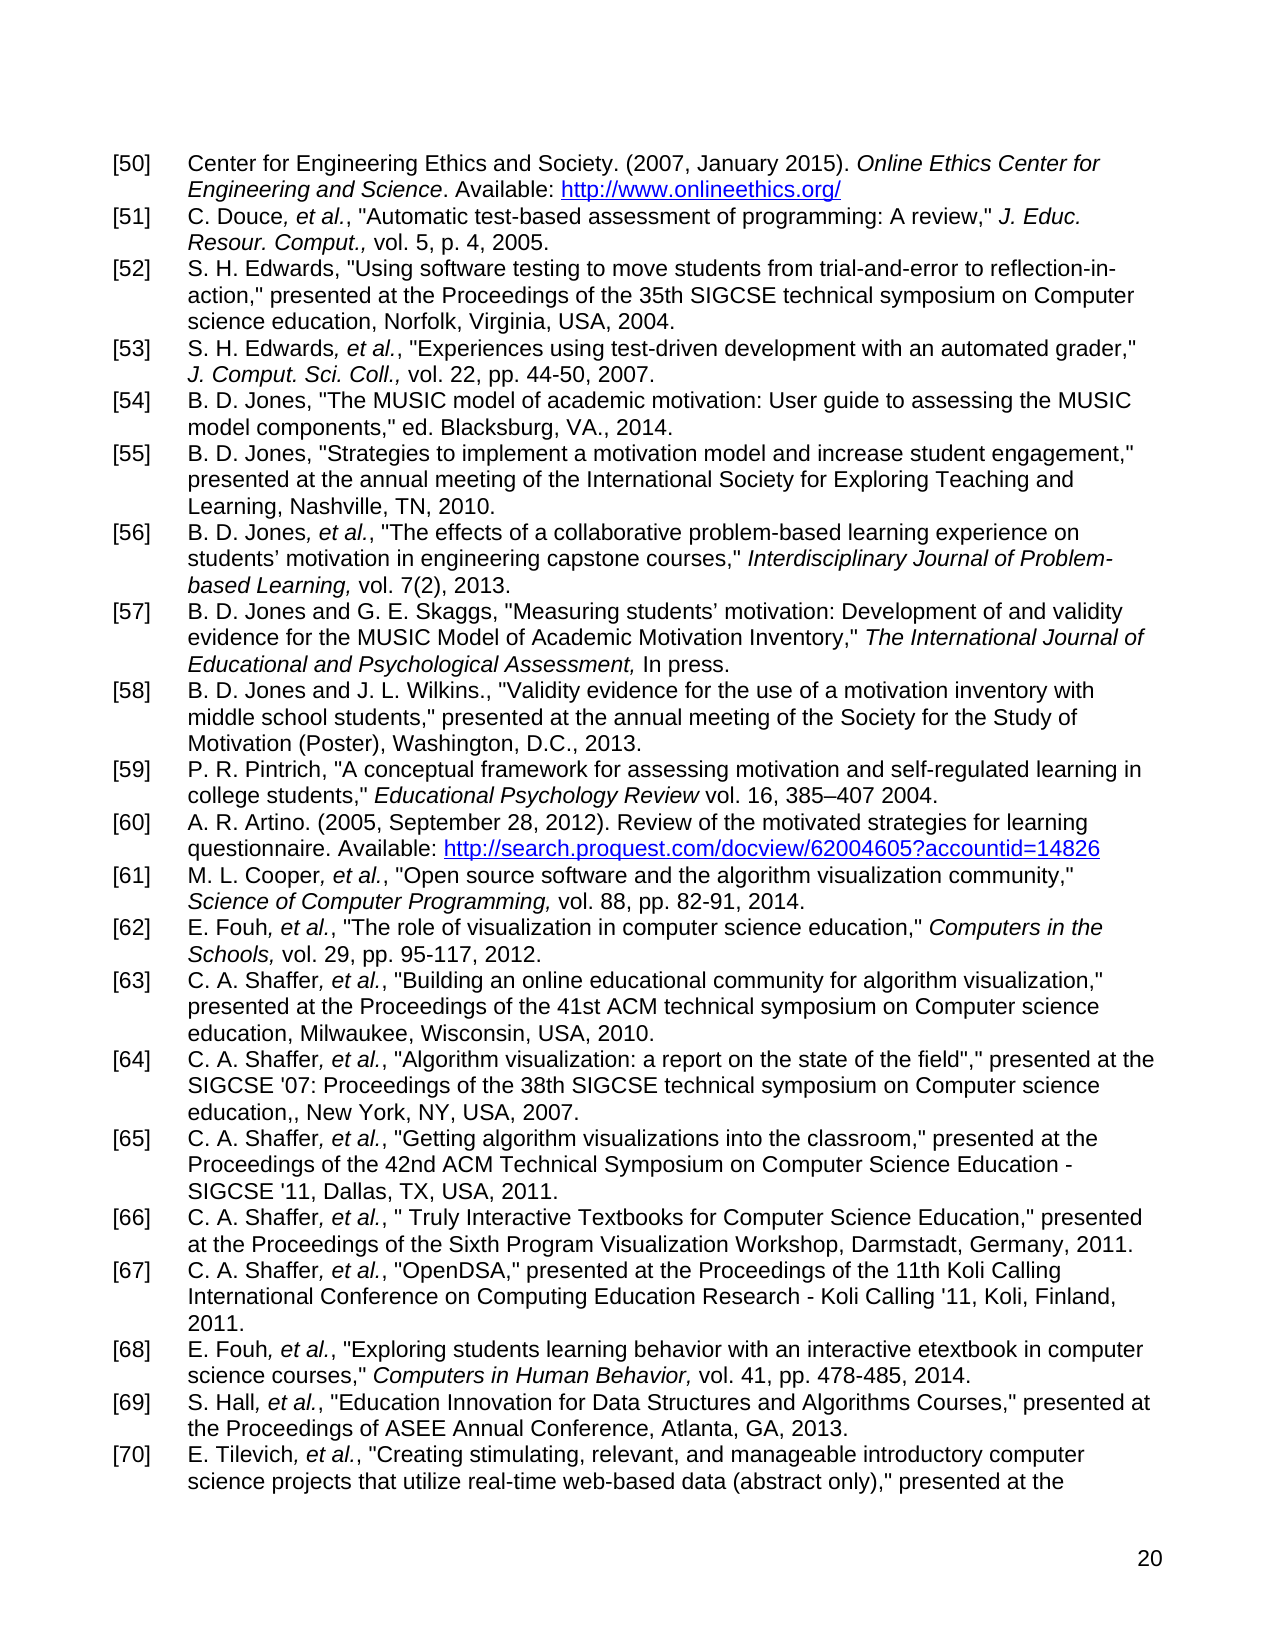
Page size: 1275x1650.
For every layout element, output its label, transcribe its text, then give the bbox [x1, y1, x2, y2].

text [56] B. D. Jones, et al., "The effects of a collaborative problem-based learning experience on students’ motivation in engineering capstone courses," Interdisciplinary Journal of Problem-based Learning, vol. 7(2), 2013. [112, 519, 1162, 598]
text [55] B. D. Jones, "Strategies to implement a motivation model and increase student engagement," presented at the annual meeting of the International Society for Exploring Teaching and Learning, Nashville, TN, 2010. [112, 440, 1162, 519]
text [69] S. Hall, et al., "Education Innovation for Data Structures and Algorithms Courses," presented at the Proceedings of ASEE Annual Conference, Atlanta, GA, 2013. [112, 1389, 1162, 1441]
text [68] E. Fouh, et al., "Exploring students learning behavior with an interactive etextbook in computer science courses," Computers in Human Behavior, vol. 41, pp. 478-485, 2014. [112, 1336, 1162, 1389]
text [59] P. R. Pintrich, "A conceptual framework for assessing motivation and self-regulated learning in college students," Educational Psychology Review vol. 16, 385–407 2004. [112, 756, 1162, 809]
text [52] S. H. Edwards, "Using software testing to move students from trial-and-error to reflection-in-action," presented at the Proceedings of the 35th SIGCSE technical symposium on Computer science education, Norfolk, Virginia, USA, 2004. [112, 255, 1162, 334]
text [65] C. A. Shaffer, et al., "Getting algorithm visualizations into the classroom," presented at the Proceedings of the 42nd ACM Technical Symposium on Computer Science Education - SIGCSE '11, Dallas, TX, USA, 2011. [112, 1125, 1162, 1204]
text [63] C. A. Shaffer, et al., "Building an online educational community for algorithm visualization," presented at the Proceedings of the 41st ACM technical symposium on Computer science education, Milwaukee, Wisconsin, USA, 2010. [112, 967, 1162, 1046]
text [64] C. A. Shaffer, et al., "Algorithm visualization: a report on the state of the field"," presented at the SIGCSE '07: Proceedings of the 38th SIGCSE technical symposium on Computer science education,, New York, NY, USA, 2007. [112, 1046, 1162, 1125]
text [57] B. D. Jones and G. E. Skaggs, "Measuring students’ motivation: Development of and validity evidence for the MUSIC Model of Academic Motivation Inventory," The International Journal of Educational and Psychological Assessment, In press. [112, 598, 1162, 677]
text [66] C. A. Shaffer, et al., " Truly Interactive Textbooks for Computer Science Education," presented at the Proceedings of the Sixth Program Visualization Workshop, Darmstadt, Germany, 2011. [112, 1204, 1162, 1257]
text [51] C. Douce, et al., "Automatic test-based assessment of programming: A review," J. Educ. Resour. Comput., vol. 5, p. 4, 2005. [112, 203, 1162, 255]
text [67] C. A. Shaffer, et al., "OpenDSA," presented at the Proceedings of the 11th Koli Calling International Conference on Computing Education Research - Koli Calling '11, Koli, Finland, 2011. [112, 1257, 1162, 1336]
text [61] M. L. Cooper, et al., "Open source software and the algorithm visualization community," Science of Computer Programming, vol. 88, pp. 82-91, 2014. [112, 862, 1162, 914]
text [112, 1441, 1162, 1494]
text [60] A. R. Artino. (2005, September 28, 2012). Review of the motivated strategies for learning questionnaire. Available: http://search.proquest.com/docview/62004605?accountid=14826 [112, 809, 1162, 862]
text [62] E. Fouh, et al., "The role of visualization in computer science education," Computers in the Schools, vol. 29, pp. 95-117, 2012. [112, 914, 1162, 967]
text [58] B. D. Jones and J. L. Wilkins., "Validity evidence for the use of a motivation inventory with middle school students," presented at the annual meeting of the Society for the Study of Motivation (Poster), Washington, D.C., 2013. [112, 677, 1162, 756]
text [53] S. H. Edwards, et al., "Experiences using test-driven development with an automated grader," J. Comput. Sci. Coll., vol. 22, pp. 44-50, 2007. [112, 334, 1162, 387]
text [54] B. D. Jones, "The MUSIC model of academic motivation: User guide to assessing the MUSIC model components," ed. Blacksburg, VA., 2014. [112, 387, 1162, 440]
text [50] Center for Engineering Ethics and Society. (2007, January 2015). Online Ethics Center for Engineering and Science. Available: http://www.onlineethics.org/ [112, 150, 1162, 203]
